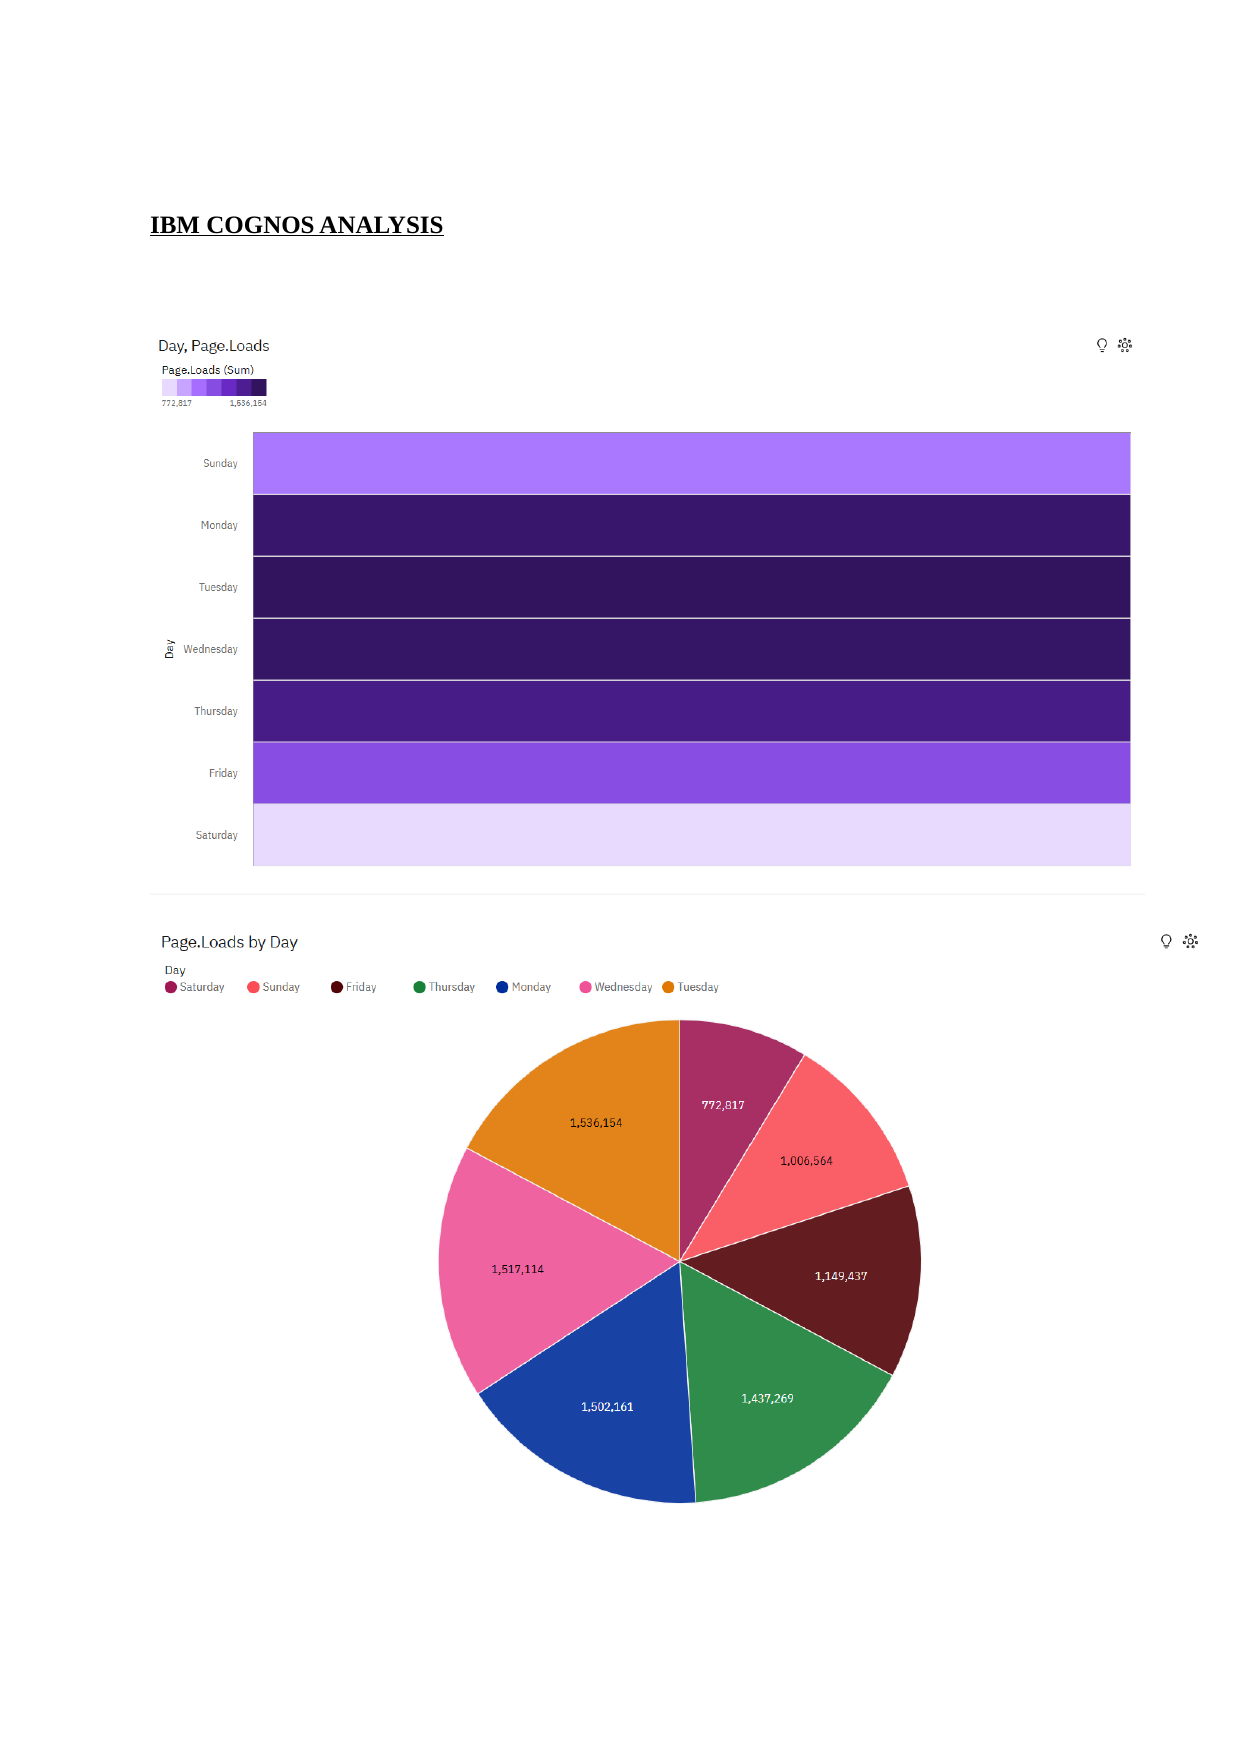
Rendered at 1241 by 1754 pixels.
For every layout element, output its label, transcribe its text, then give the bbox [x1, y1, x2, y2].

picture [150, 925, 1210, 1517]
text IBM COGNOS ANALYSIS [150, 210, 1090, 238]
picture [150, 329, 1146, 895]
